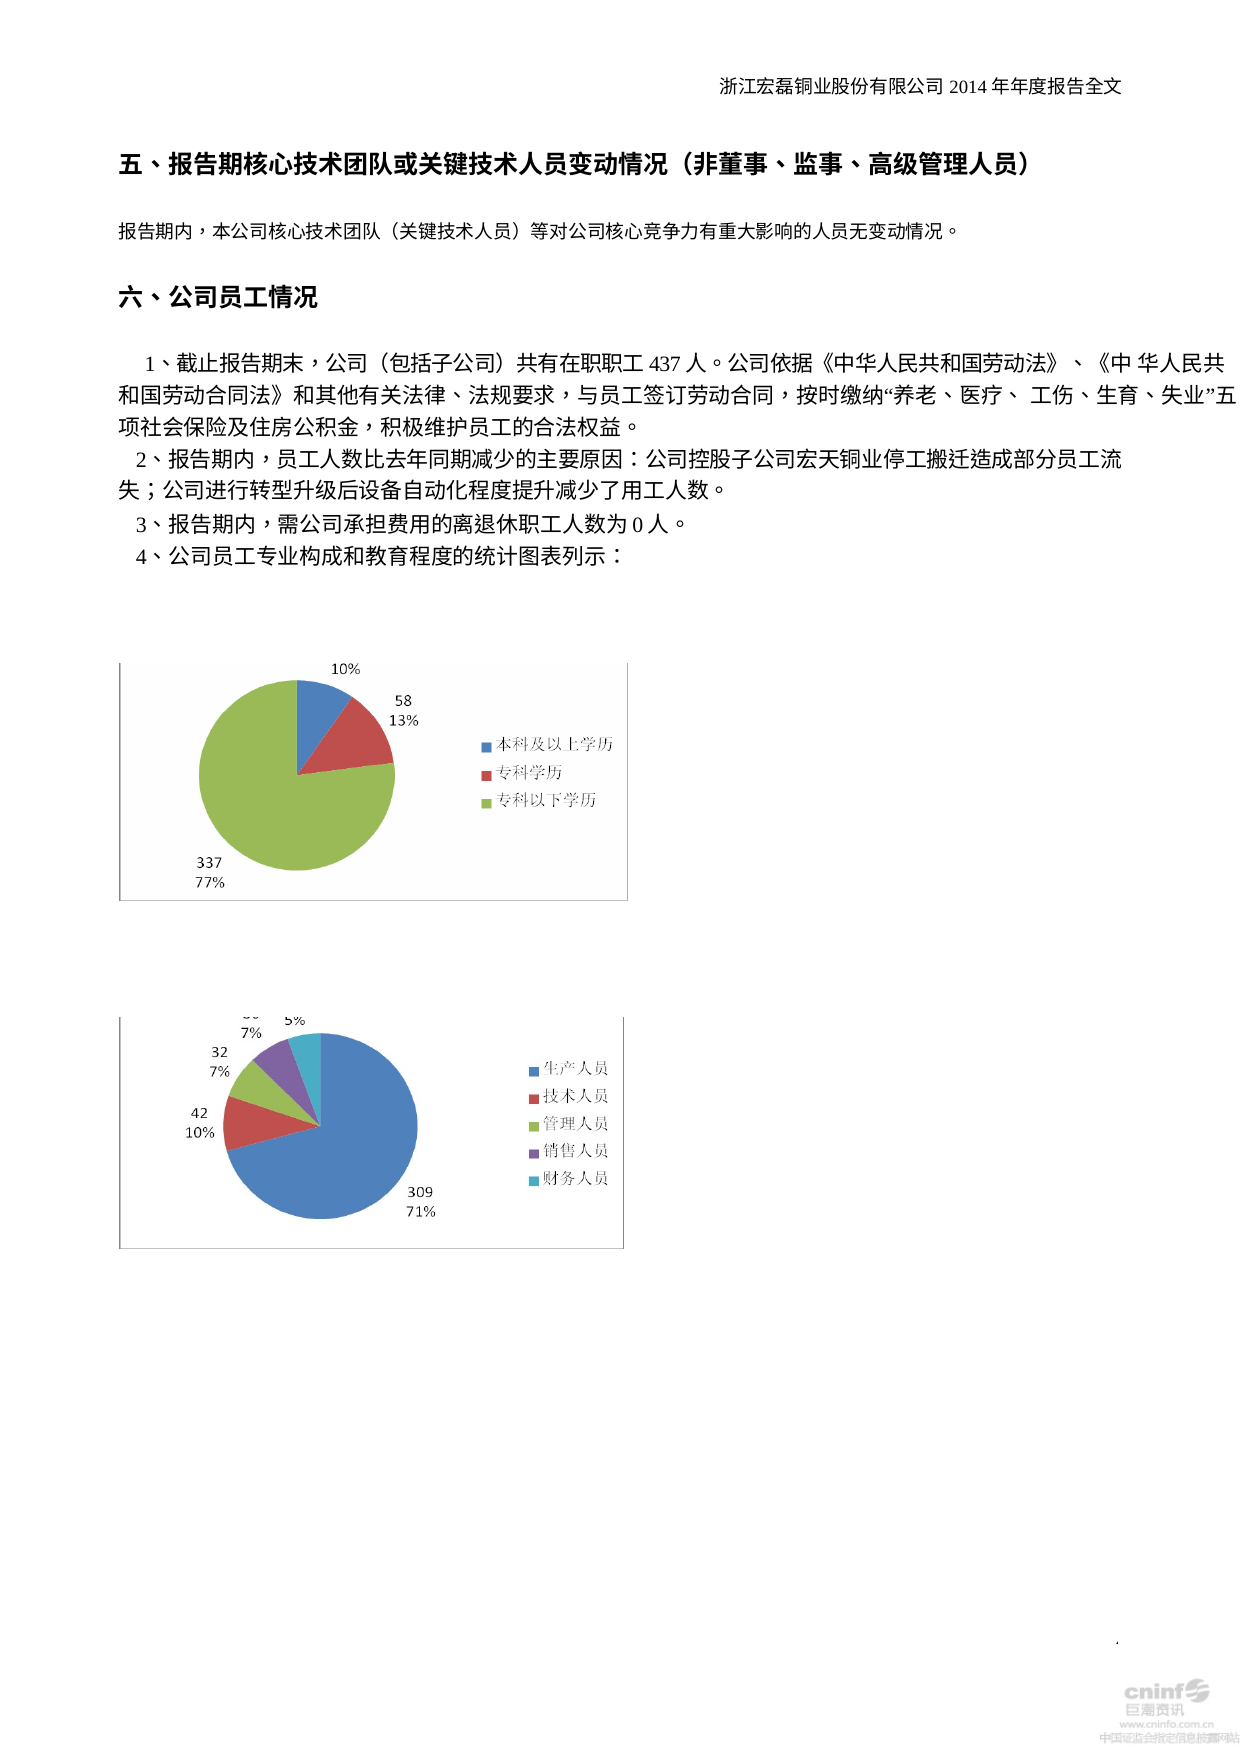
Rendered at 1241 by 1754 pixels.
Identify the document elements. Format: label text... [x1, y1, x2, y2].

picture [118, 663, 628, 901]
picture [1099, 1673, 1241, 1754]
subtitle 五、报告期核心技术团队或关键技术人员变动情况（非董事、监事、高级管理人员） [118, 147, 1240, 181]
picture [118, 1017, 624, 1249]
text 报告期内，本公司核心技术团队（关键技术人员）等对公司核心竞争力有重大影响的人员无变动情况。 [118, 218, 1240, 244]
subtitle 六、公司员工情况 [118, 279, 1240, 313]
text 2、报告期内，员工人数比去年同期减少的主要原因：公司控股子公司宏天铜业停工搬迁造成部分员工流 失；公司进行转型升级后设备自动化程度提升减少了用工人数。 [118, 443, 1123, 505]
text 1、截止报告期末，公司（包括子公司）共有在职职工437人。公司依据《中华人民共和国劳动法》、《中 华人民共和国劳动合同法》和其他有关法律、法规要求，与员工签订劳动合同，按时缴纳“养老、医疗、 工伤、生育、失业”五项社会保险及住房公积金，积极维护员工的合法权益。 [118, 348, 1240, 441]
text 4、公司员工专业构成和教育程度的统计图表列示： [136, 541, 1240, 571]
text 3、报告期内，需公司承担费用的离退休职工人数为0人。 [136, 509, 1240, 539]
